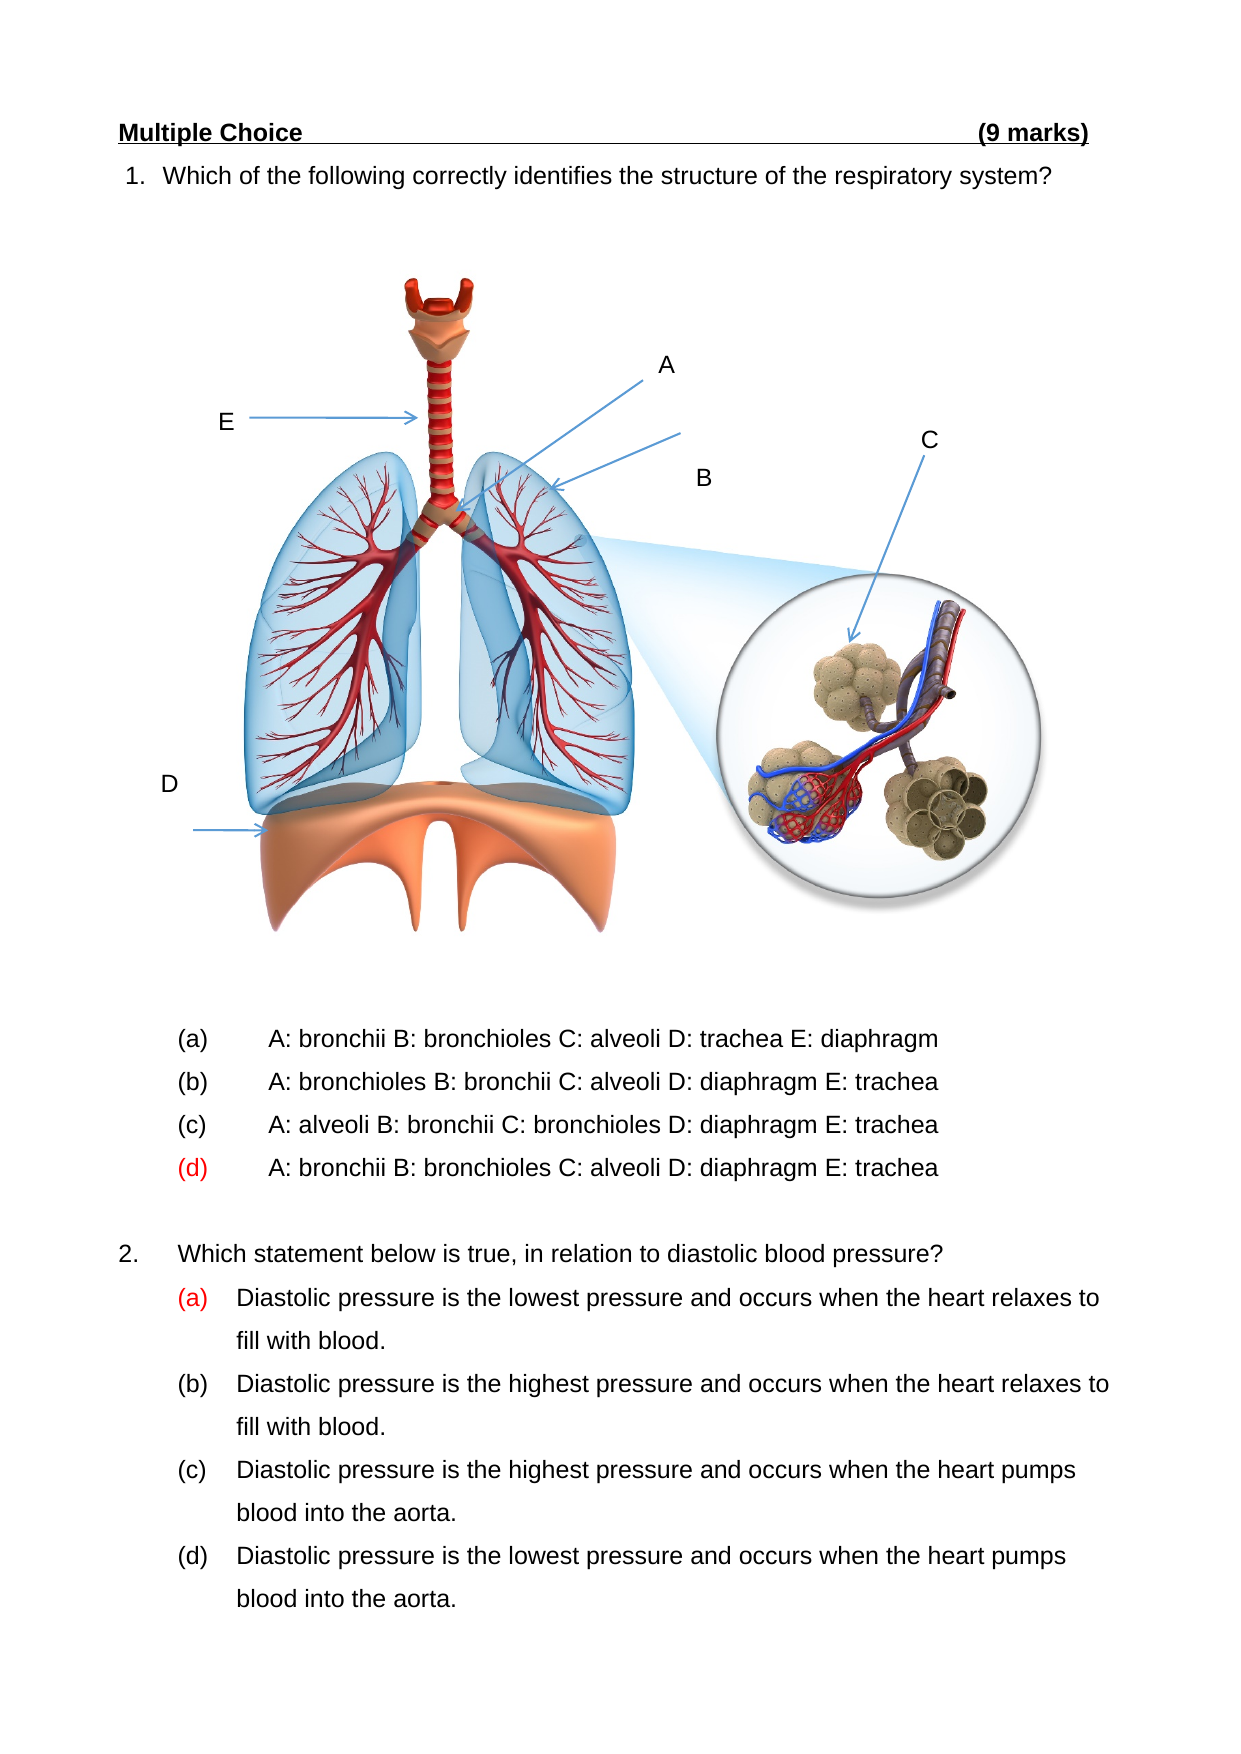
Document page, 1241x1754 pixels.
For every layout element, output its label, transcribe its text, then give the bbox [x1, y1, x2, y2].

text (c) A: alveoli B: bronchii C: bronchioles D: diaphragm E: trachea [118, 1110, 1122, 1139]
text Multiple Choice (9 marks) [118, 118, 1122, 147]
text (a) A: bronchii B: bronchioles C: alveoli D: trachea E: diaphragm [118, 1024, 1122, 1052]
text (d) Diastolic pressure is the lowest pressure and occurs when the heart pumps blood into the aorta. [118, 1541, 1122, 1613]
text (b) Diastolic pressure is the highest pressure and occurs when the heart relaxes to fill with blood. [118, 1369, 1122, 1441]
picture [192, 248, 1081, 972]
text (a) Diastolic pressure is the lowest pressure and occurs when the heart relaxes to fill with blood. [118, 1282, 1122, 1354]
list Which of the following correctly identifies the structure of the respiratory system? [125, 161, 1122, 190]
text 2. Which statement below is true, in relation to diastolic blood pressure? [118, 1239, 1122, 1268]
text (c) Diastolic pressure is the highest pressure and occurs when the heart pumps blood into the aorta. [118, 1455, 1122, 1527]
text (d) A: bronchii B: bronchioles C: alveoli D: diaphragm E: trachea [118, 1153, 1122, 1182]
text (b) A: bronchioles B: bronchii C: alveoli D: diaphragm E: trachea [118, 1067, 1122, 1096]
